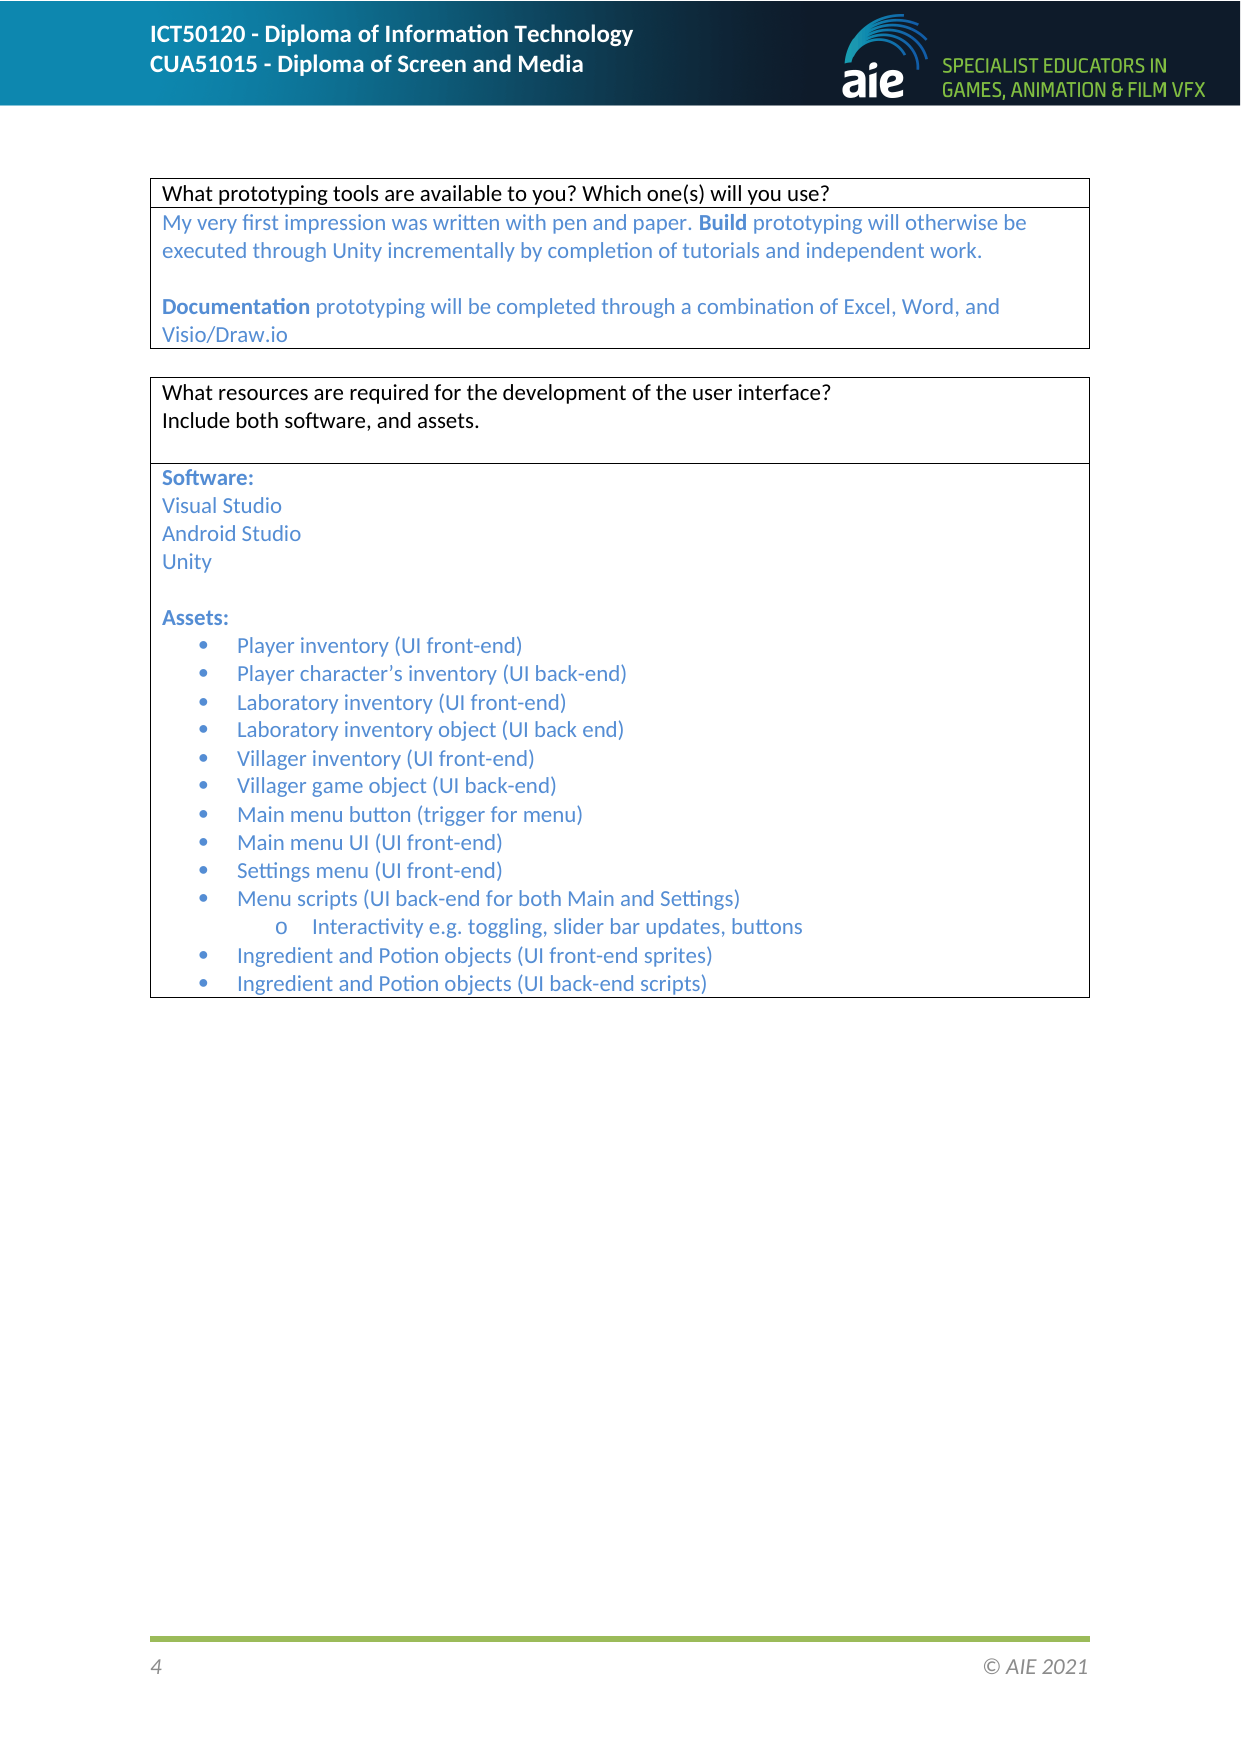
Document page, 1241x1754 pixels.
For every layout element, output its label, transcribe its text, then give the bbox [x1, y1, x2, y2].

table_cell My very first impression was written with pen and paper. Build prototyping will otherwise be executed through Unity incrementally by completion of tutorials and independent work. Documentation prototyping will be completed through a combination of Excel, Word, and Visio/Draw.io [151, 208, 1089, 348]
table_header What resources are required for the development of the user interface? Include both software, and assets. [151, 378, 1089, 462]
table_header What prototyping tools are available to you? Which one(s) will you use? [151, 179, 1089, 207]
table_cell Software: Visual Studio Android Studio Unity Assets: Player inventory (UI front-end) Player character’s inventory (UI back-end) Laboratory inventory (UI front-end) Laboratory inventory object (UI back end) Villager inventory (UI front-end) Villager game object (UI back-end) Main menu button (trigger for menu) Main menu UI (UI front-end) Settings menu (UI front-end) Menu scripts (UI back-end for both Main and Settings) Interactivity e.g. toggling, slider bar updates, buttons Ingredient and Potion objects (UI front-end sprites) Ingredient and Potion objects (UI back-end scripts) [151, 464, 1089, 997]
picture [0, 1, 1241, 1754]
